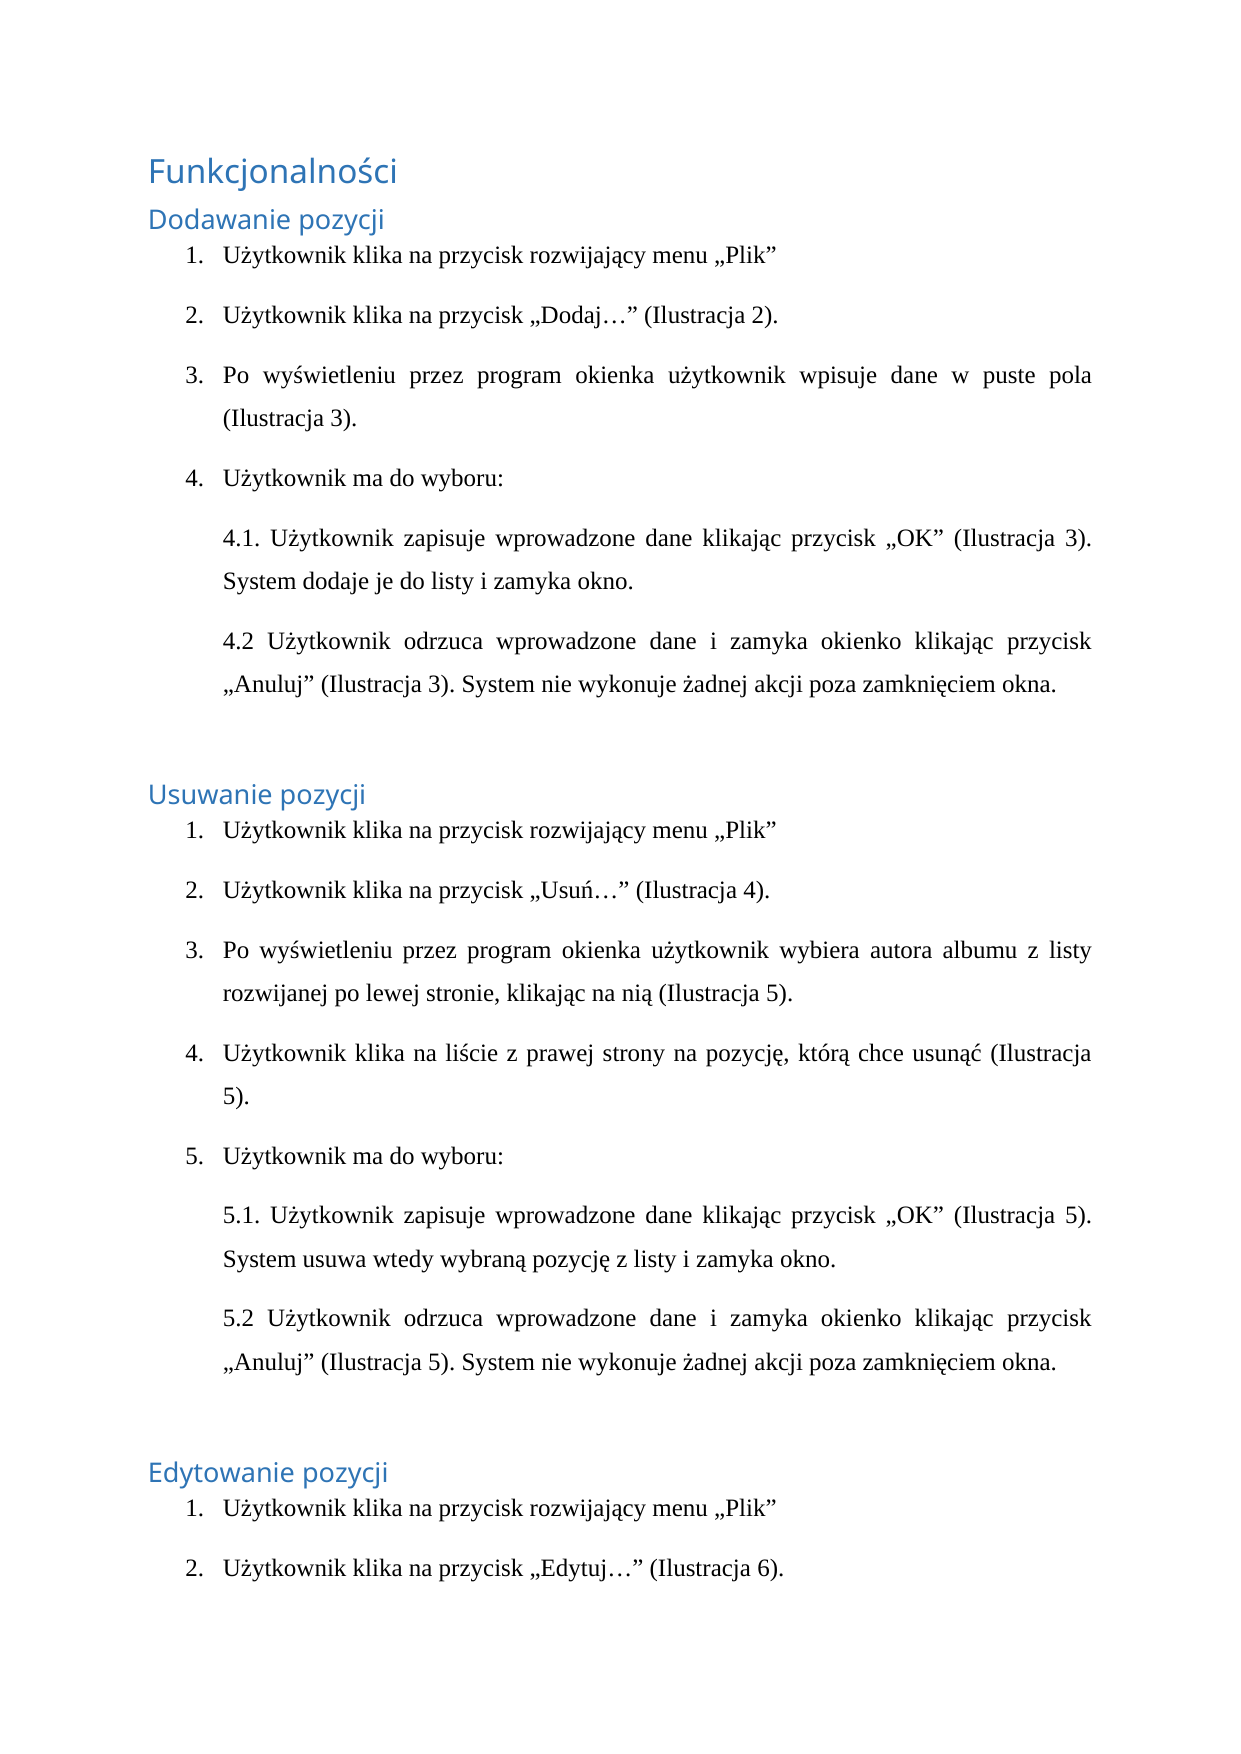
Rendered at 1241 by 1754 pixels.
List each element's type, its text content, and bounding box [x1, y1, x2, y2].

subtitle Edytowanie pozycji [148, 1453, 1093, 1490]
subtitle Usuwanie pozycji [148, 776, 1093, 812]
list Użytkownik klika na przycisk rozwijający menu „Plik” [185, 1493, 1093, 1522]
list Użytkownik klika na przycisk „Usuń…” (Ilustracja 4). [185, 875, 1093, 904]
text 4.2 Użytkownik odrzuca wprowadzone dane i zamyka okienko klikając przycisk „Anuluj” (Ilustracja 3). System nie wykonuje żadnej akcji poza zamknięciem okna. [223, 626, 1093, 698]
list Użytkownik klika na przycisk rozwijający menu „Plik” [185, 241, 1093, 269]
list Użytkownik ma do wyboru: [185, 463, 1093, 492]
text 4.1. Użytkownik zapisuje wprowadzone dane klikając przycisk „OK” (Ilustracja 3). System dodaje je do listy i zamyka okno. [223, 523, 1093, 595]
list Po wyświetleniu przez program okienka użytkownik wybiera autora albumu z listy rozwijanej po lewej stronie, klikając na nią (Ilustracja 5). [185, 935, 1093, 1007]
list Użytkownik klika na liście z prawej strony na pozycję, którą chce usunąć (Ilustracja 5). [185, 1038, 1093, 1110]
text 5.2 Użytkownik odrzuca wprowadzone dane i zamyka okienko klikając przycisk „Anuluj” (Ilustracja 5). System nie wykonuje żadnej akcji poza zamknięciem okna. [223, 1303, 1093, 1375]
list Użytkownik klika na przycisk „Edytuj…” (Ilustracja 6). [185, 1553, 1093, 1582]
list Użytkownik ma do wyboru: [185, 1141, 1093, 1169]
subtitle Funkcjonalności [148, 148, 1093, 193]
list Po wyświetleniu przez program okienka użytkownik wpisuje dane w puste pola (Ilustracja 3). [185, 360, 1093, 432]
list Użytkownik klika na przycisk rozwijający menu „Plik” [185, 815, 1093, 844]
subtitle Dodawanie pozycji [148, 201, 1093, 238]
text 5.1. Użytkownik zapisuje wprowadzone dane klikając przycisk „OK” (Ilustracja 5). System usuwa wtedy wybraną pozycję z listy i zamyka okno. [223, 1201, 1093, 1272]
list Użytkownik klika na przycisk „Dodaj…” (Ilustracja 2). [185, 300, 1093, 329]
